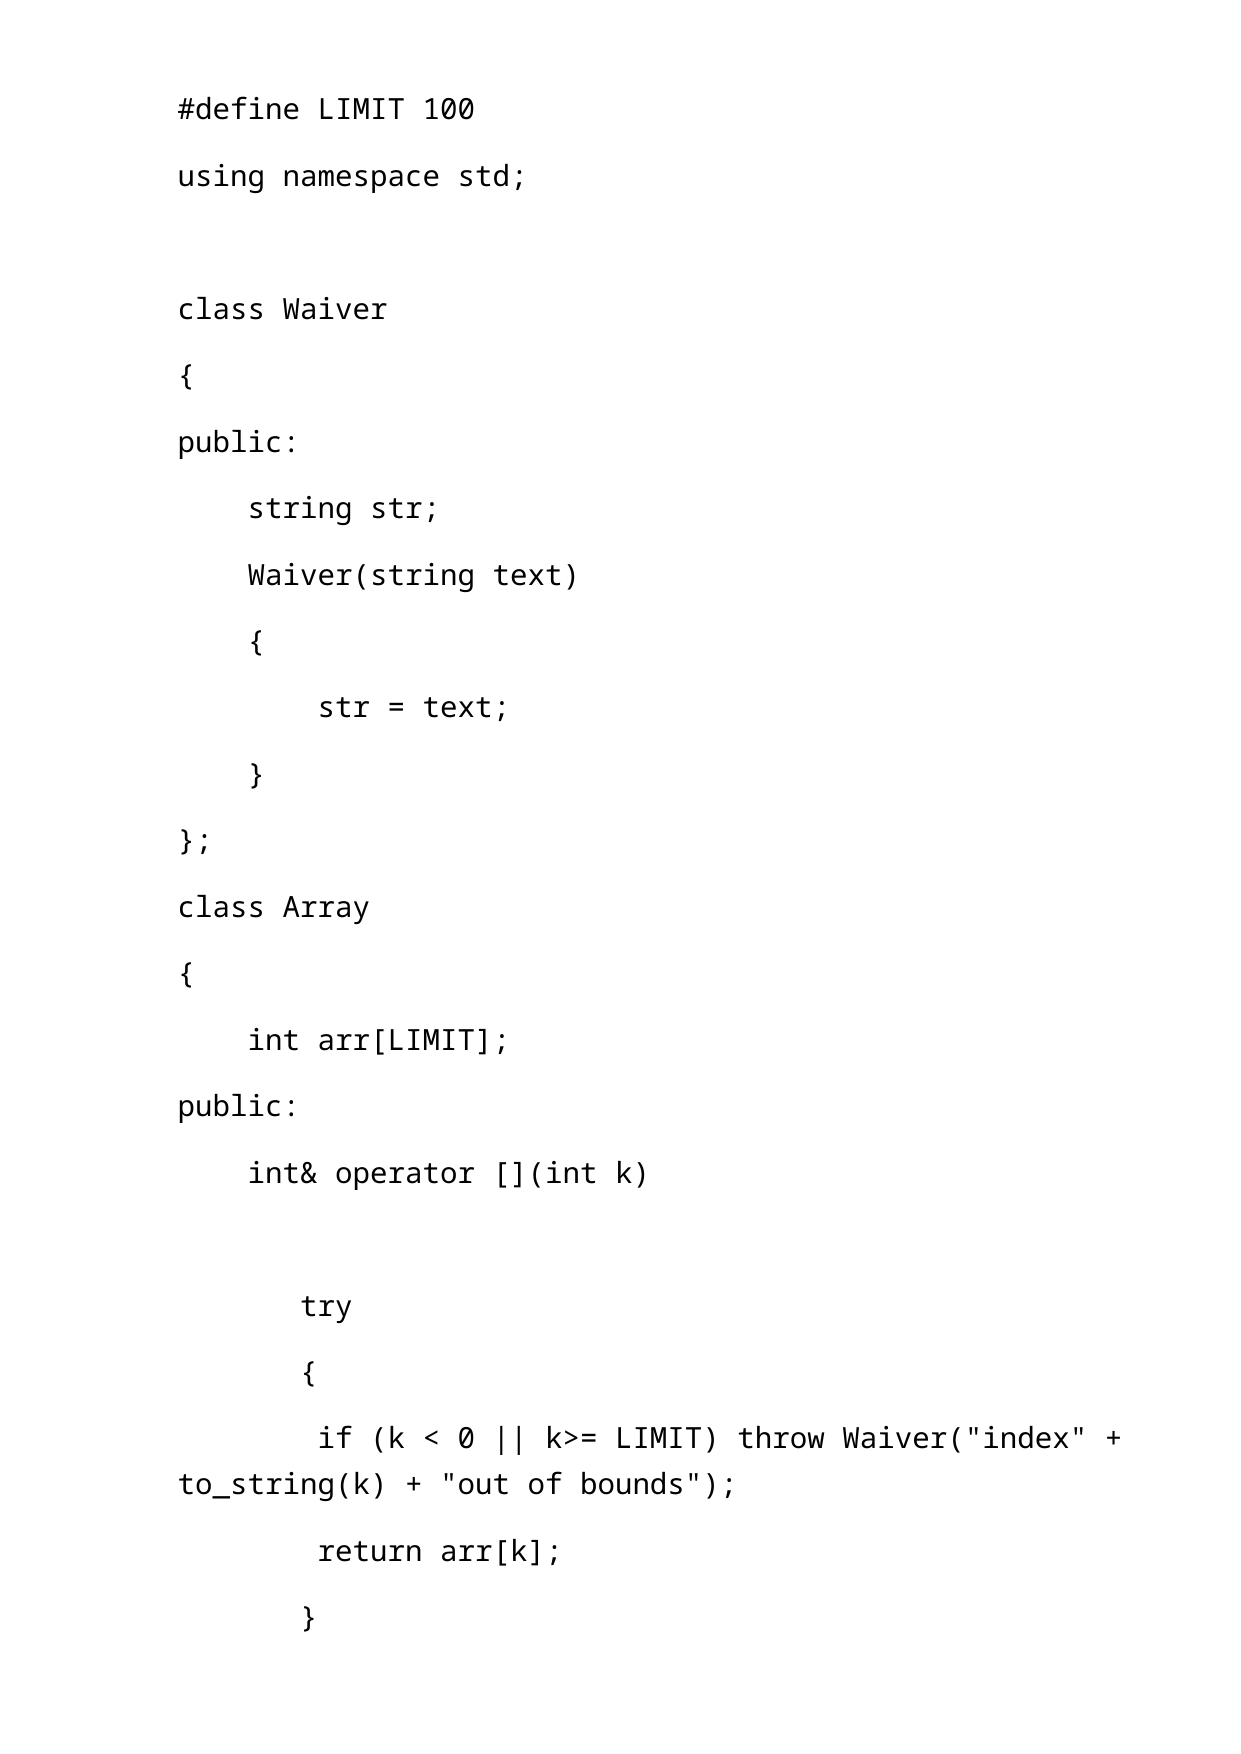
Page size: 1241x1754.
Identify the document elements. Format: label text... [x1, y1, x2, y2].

text using namespace std; [177, 155, 1181, 195]
text return arr[k]; [177, 1530, 1181, 1569]
text #define LIMIT 100 [177, 89, 1181, 128]
text { [177, 354, 1181, 394]
text { [177, 620, 1181, 660]
text class Waiver [177, 288, 1181, 328]
text } [177, 1596, 1181, 1636]
text class Array [177, 886, 1181, 926]
text int& operator [](int k) [177, 1152, 1181, 1192]
text int arr[LIMIT]; [177, 1019, 1181, 1059]
text { [177, 953, 1181, 992]
text string str; [177, 487, 1181, 527]
text Waiver(string text) [177, 554, 1181, 593]
text if (k < 0 || k>= LIMIT) throw Waiver("index" + to_string(k) + "out of bounds"); [177, 1418, 1181, 1503]
text public: [177, 421, 1181, 461]
text { [177, 1351, 1181, 1391]
text } [177, 753, 1181, 793]
text try [177, 1285, 1181, 1324]
text public: [177, 1086, 1181, 1125]
text }; [177, 820, 1181, 859]
text str = text; [177, 687, 1181, 726]
